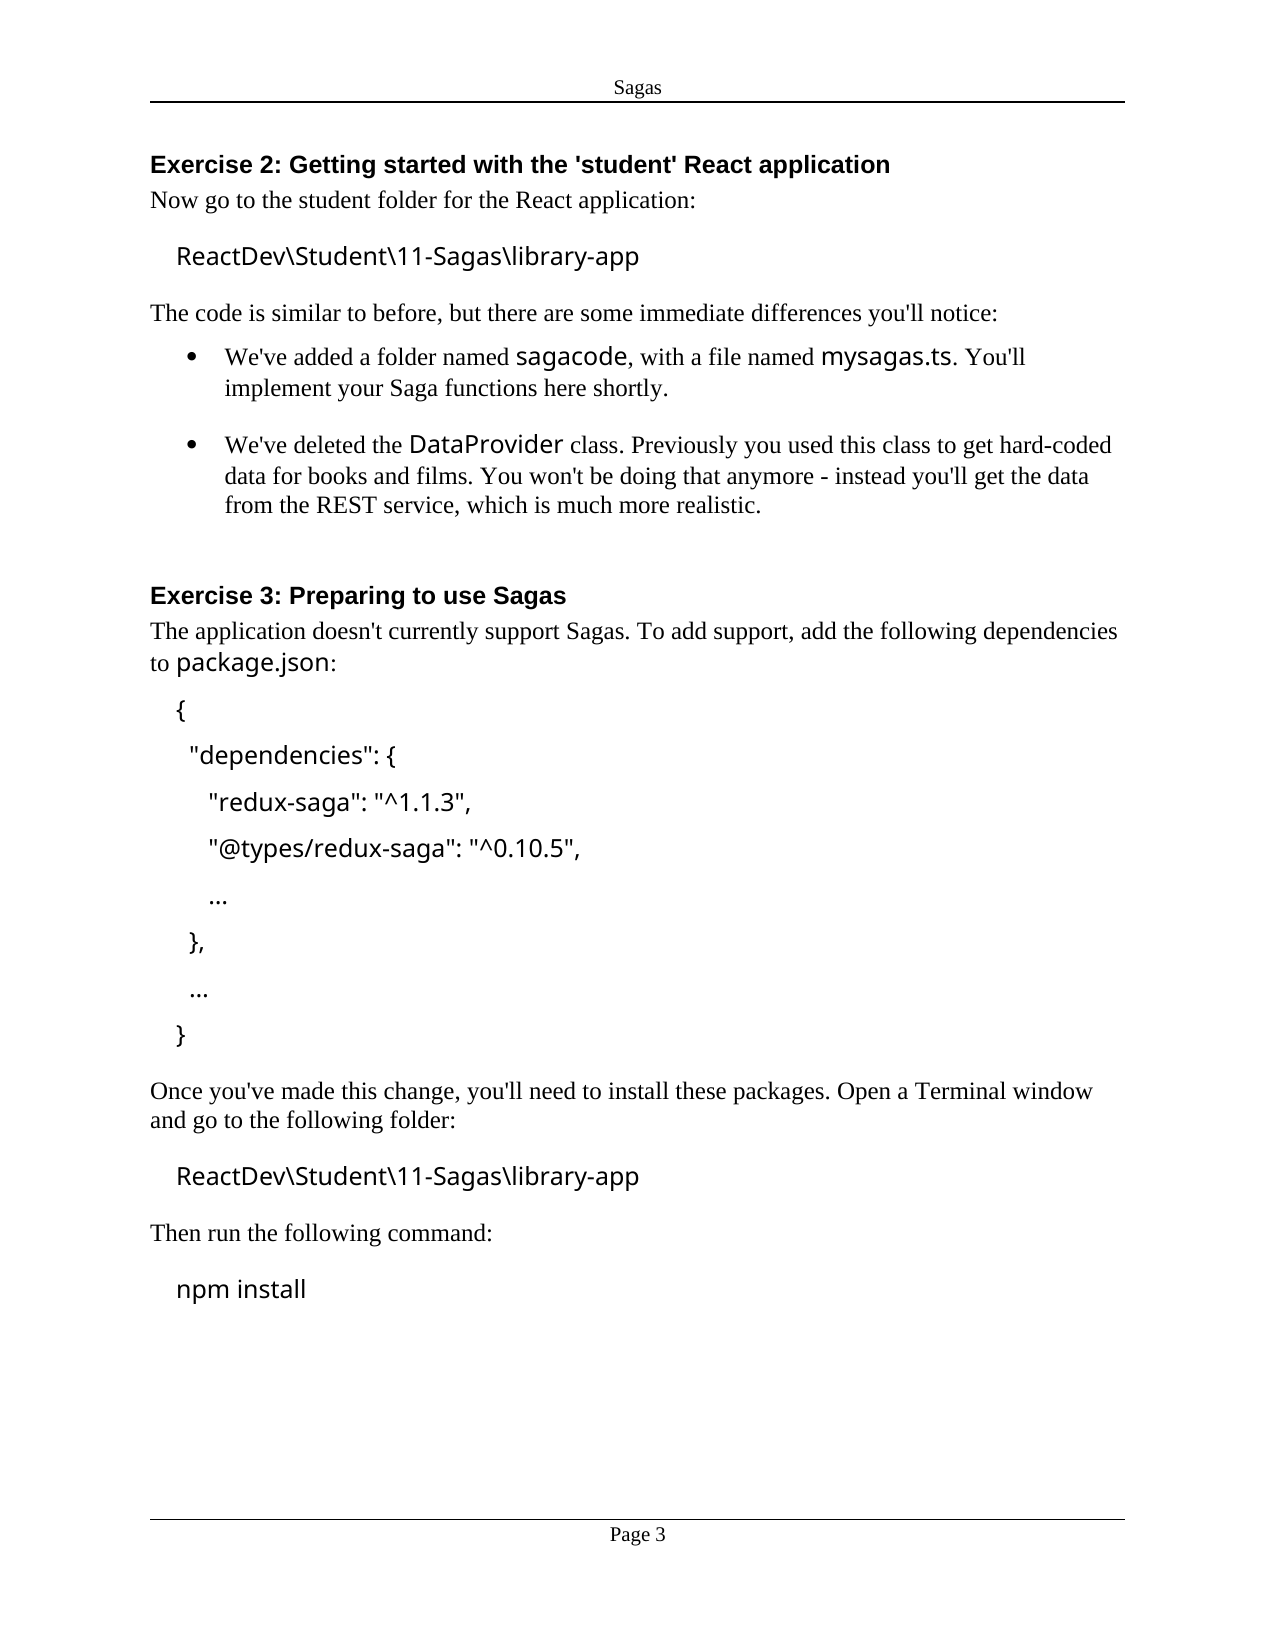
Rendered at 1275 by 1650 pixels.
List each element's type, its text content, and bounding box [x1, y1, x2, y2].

text "redux-saga": "^1.1.3", [150, 784, 1125, 818]
text ReactDev\Student\11-Sagas\library-app [150, 1159, 1125, 1193]
text Then run the following command: [150, 1218, 1125, 1247]
text The application doesn't currently support Sagas. To add support, add the following dependencies to package.json: [150, 616, 1125, 679]
text … [150, 971, 1125, 1005]
subtitle Exercise 3: Preparing to use Sagas [150, 581, 1125, 610]
text Now go to the student folder for the React application: [150, 185, 1125, 214]
text } [150, 1017, 1125, 1051]
text "@types/redux-saga": "^0.10.5", [150, 831, 1125, 865]
text … [150, 877, 1125, 912]
text ReactDev\Student\11-Sagas\library-app [150, 239, 1125, 273]
text "dependencies": { [150, 738, 1125, 772]
list We've added a folder named sagacode, with a file named mysagas.ts. You'll implement your Saga functions here shortly. [187, 339, 1125, 402]
text npm install [150, 1272, 1125, 1306]
text Once you've made this change, you'll need to install these packages. Open a Terminal window and go to the following folder: [150, 1076, 1125, 1134]
text }, [150, 924, 1125, 958]
list We've deleted the DataProvider class. Previously you used this class to get hard-coded data for books and films. You won't be doing that anymore - instead you'll get the data from the REST service, which is much more realistic. [187, 427, 1125, 518]
text The code is similar to before, but there are some immediate differences you'll notice: [150, 298, 1125, 327]
subtitle Exercise 2: Getting started with the 'student' React application [150, 150, 1125, 179]
text { [150, 691, 1125, 725]
